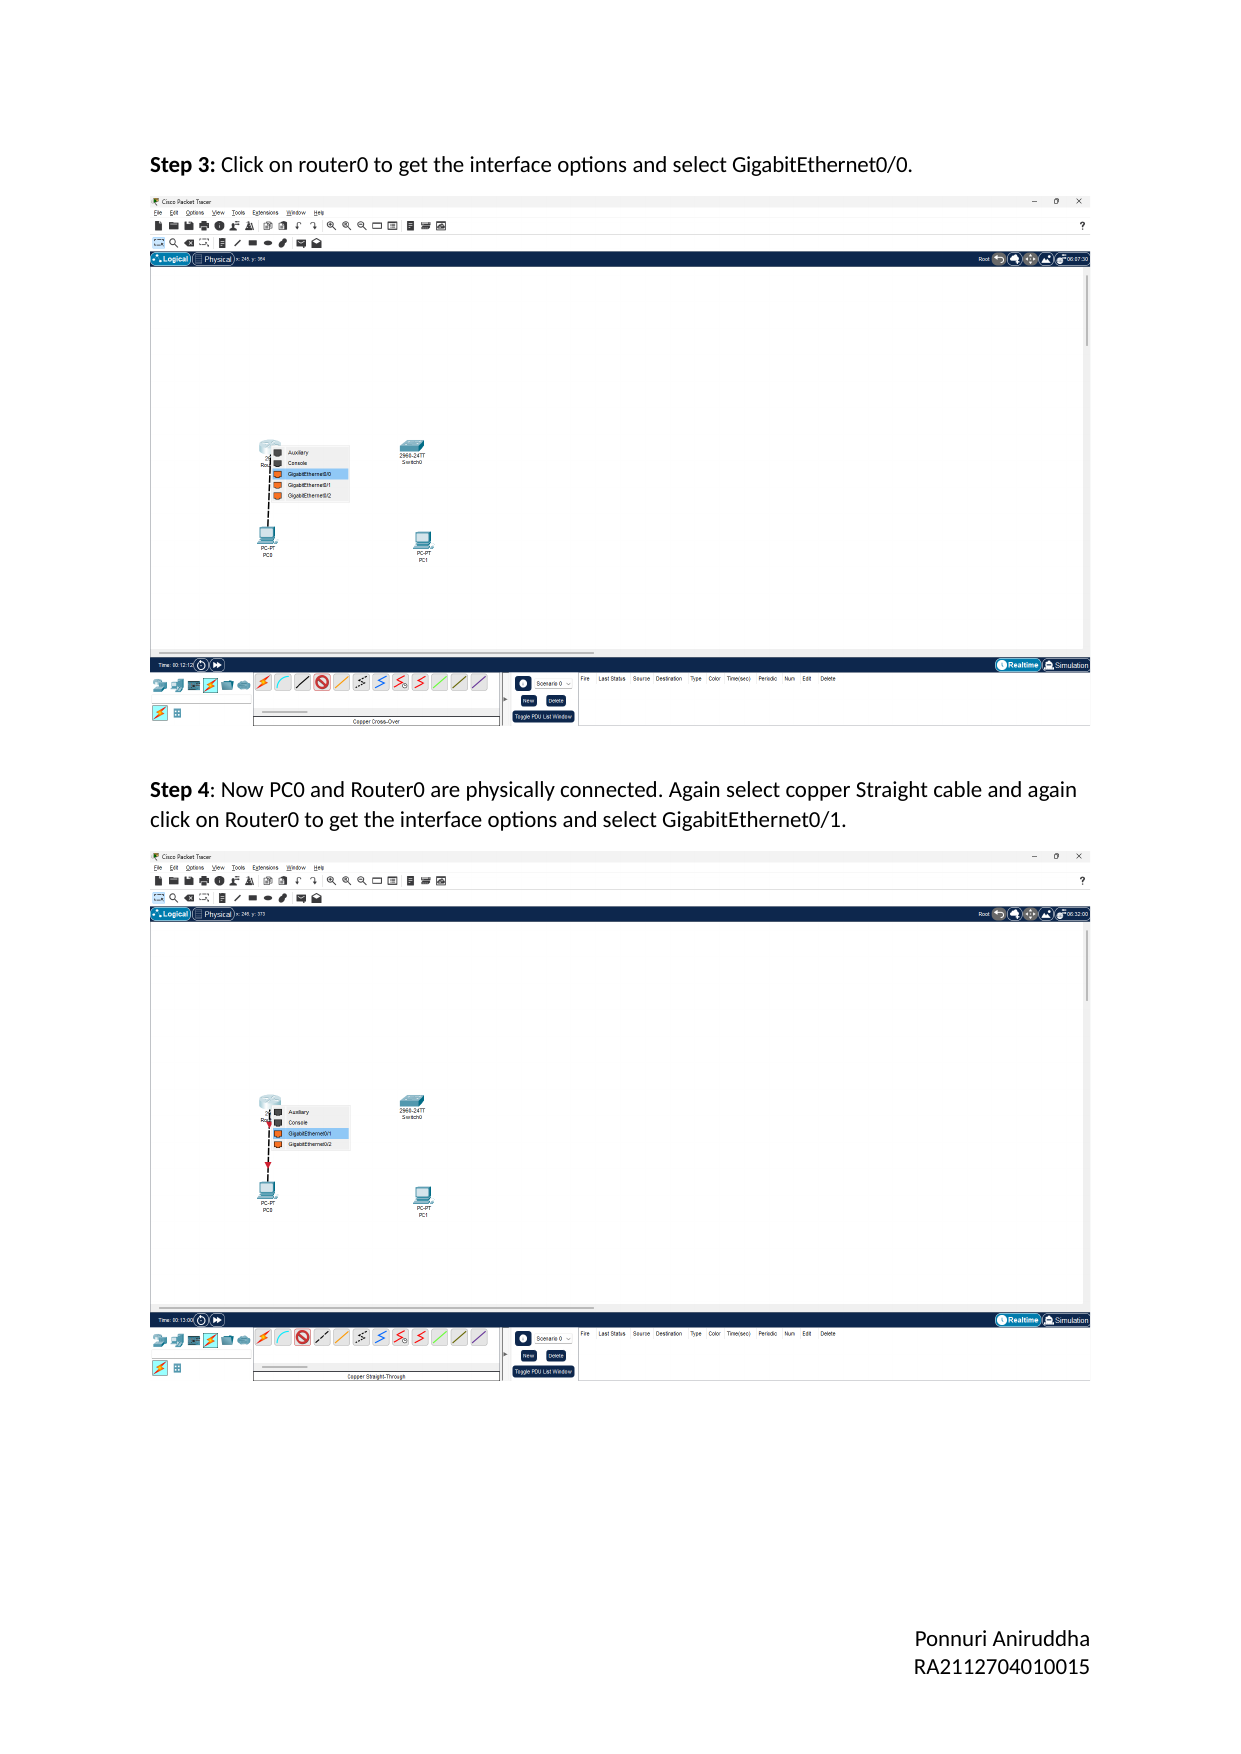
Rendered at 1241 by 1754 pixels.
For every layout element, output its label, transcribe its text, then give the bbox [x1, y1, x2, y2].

text Step 4: Now PC0 and Router0 are physically connected. Again select copper Straight cable and again click on Router0 to get the interface options and select GigabitEthernet0/1. [150, 744, 1090, 833]
picture [150, 851, 1091, 1381]
picture [150, 196, 1091, 726]
text Step 3: Click on router0 to get the interface options and select GigabitEthernet0/0. [150, 150, 1090, 178]
